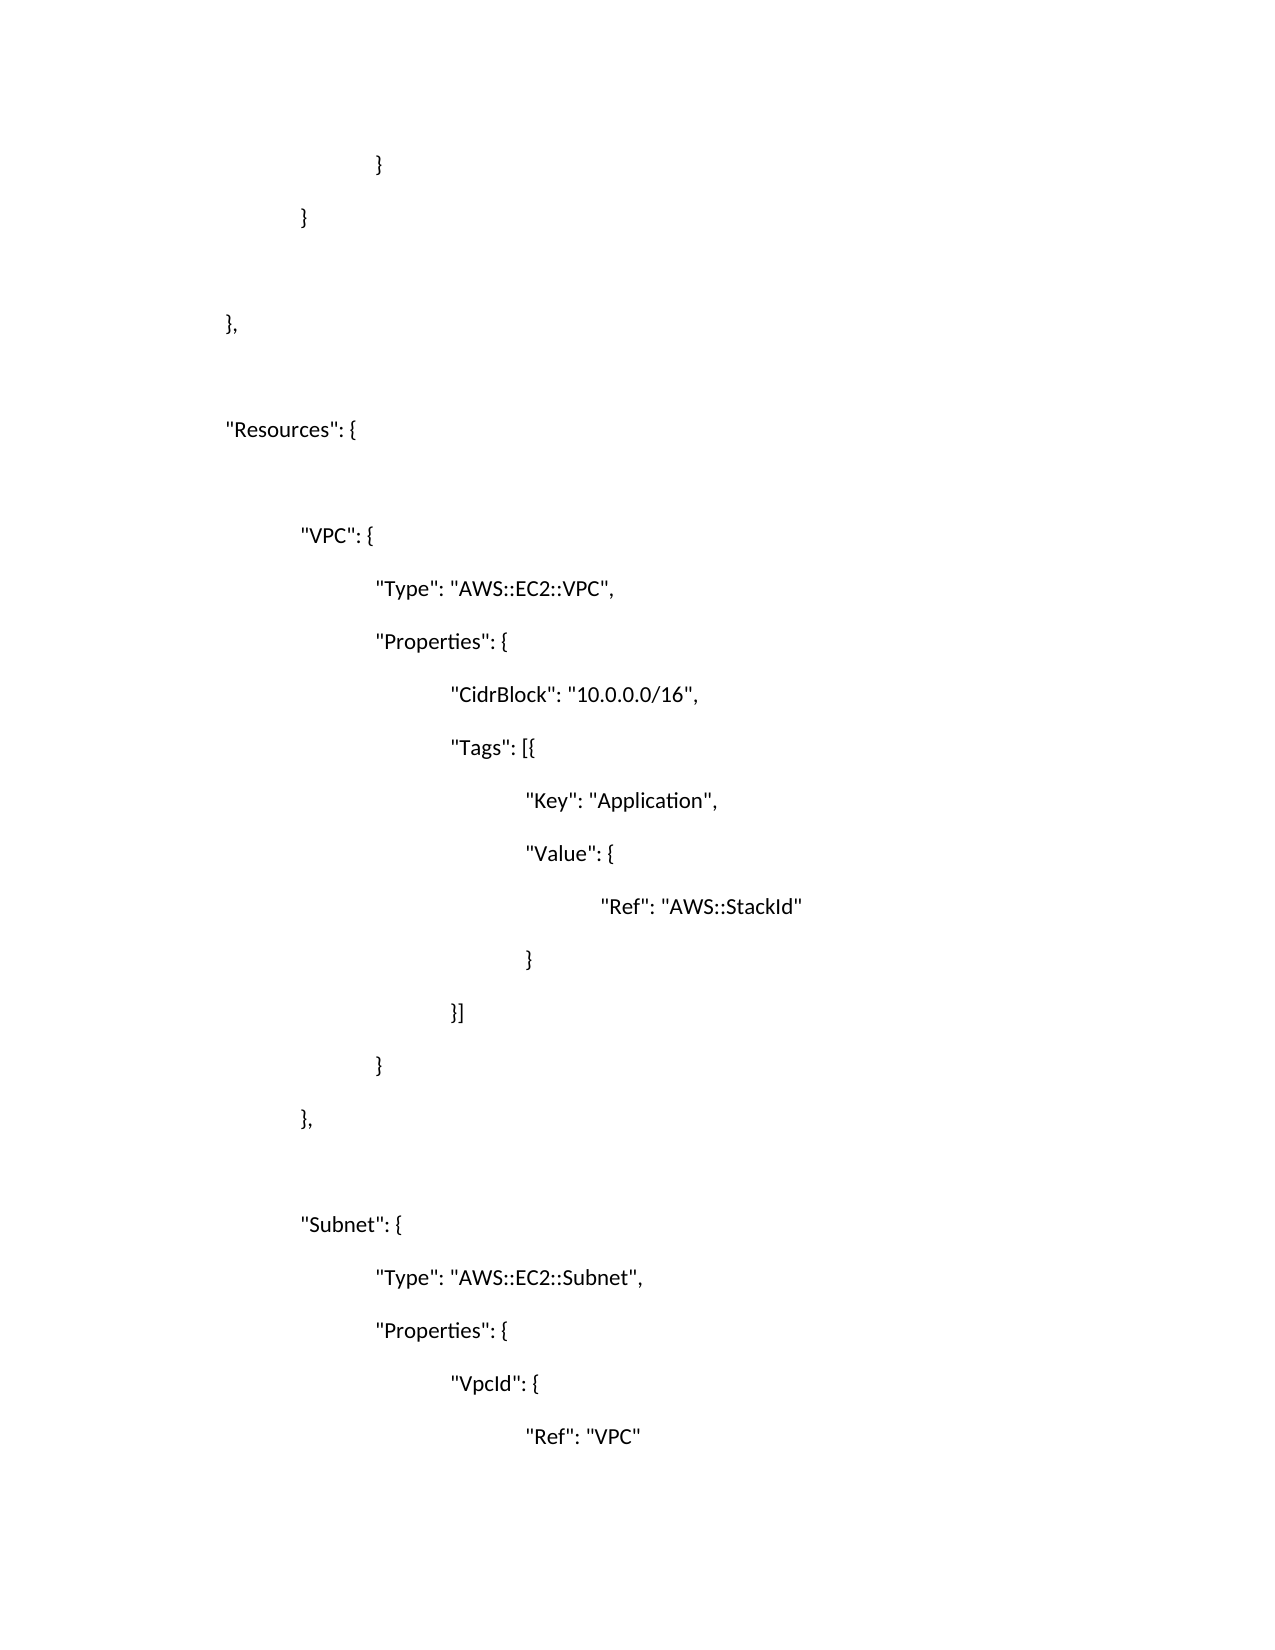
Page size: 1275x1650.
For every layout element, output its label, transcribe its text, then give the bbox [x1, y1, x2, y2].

text "Ref": "VPC" [150, 1422, 1125, 1451]
text } [150, 1051, 1125, 1079]
text "VPC": { [150, 521, 1125, 549]
text "VpcId": { [150, 1369, 1125, 1397]
text "CidrBlock": "10.0.0.0/16", [150, 680, 1125, 708]
text }, [150, 1104, 1125, 1132]
text "Ref": "AWS::StackId" [150, 892, 1125, 920]
text "Properties": { [150, 1316, 1125, 1344]
text } [150, 150, 1125, 178]
text "Key": "Application", [150, 786, 1125, 814]
text "Subnet": { [150, 1210, 1125, 1238]
text } [150, 945, 1125, 973]
text "Properties": { [150, 627, 1125, 655]
text "Type": "AWS::EC2::VPC", [150, 574, 1125, 602]
text }] [150, 998, 1125, 1026]
text "Resources": { [150, 415, 1125, 443]
text "Type": "AWS::EC2::Subnet", [150, 1263, 1125, 1291]
text } [150, 203, 1125, 231]
text }, [150, 309, 1125, 337]
text "Tags": [{ [150, 733, 1125, 761]
text "Value": { [150, 839, 1125, 867]
